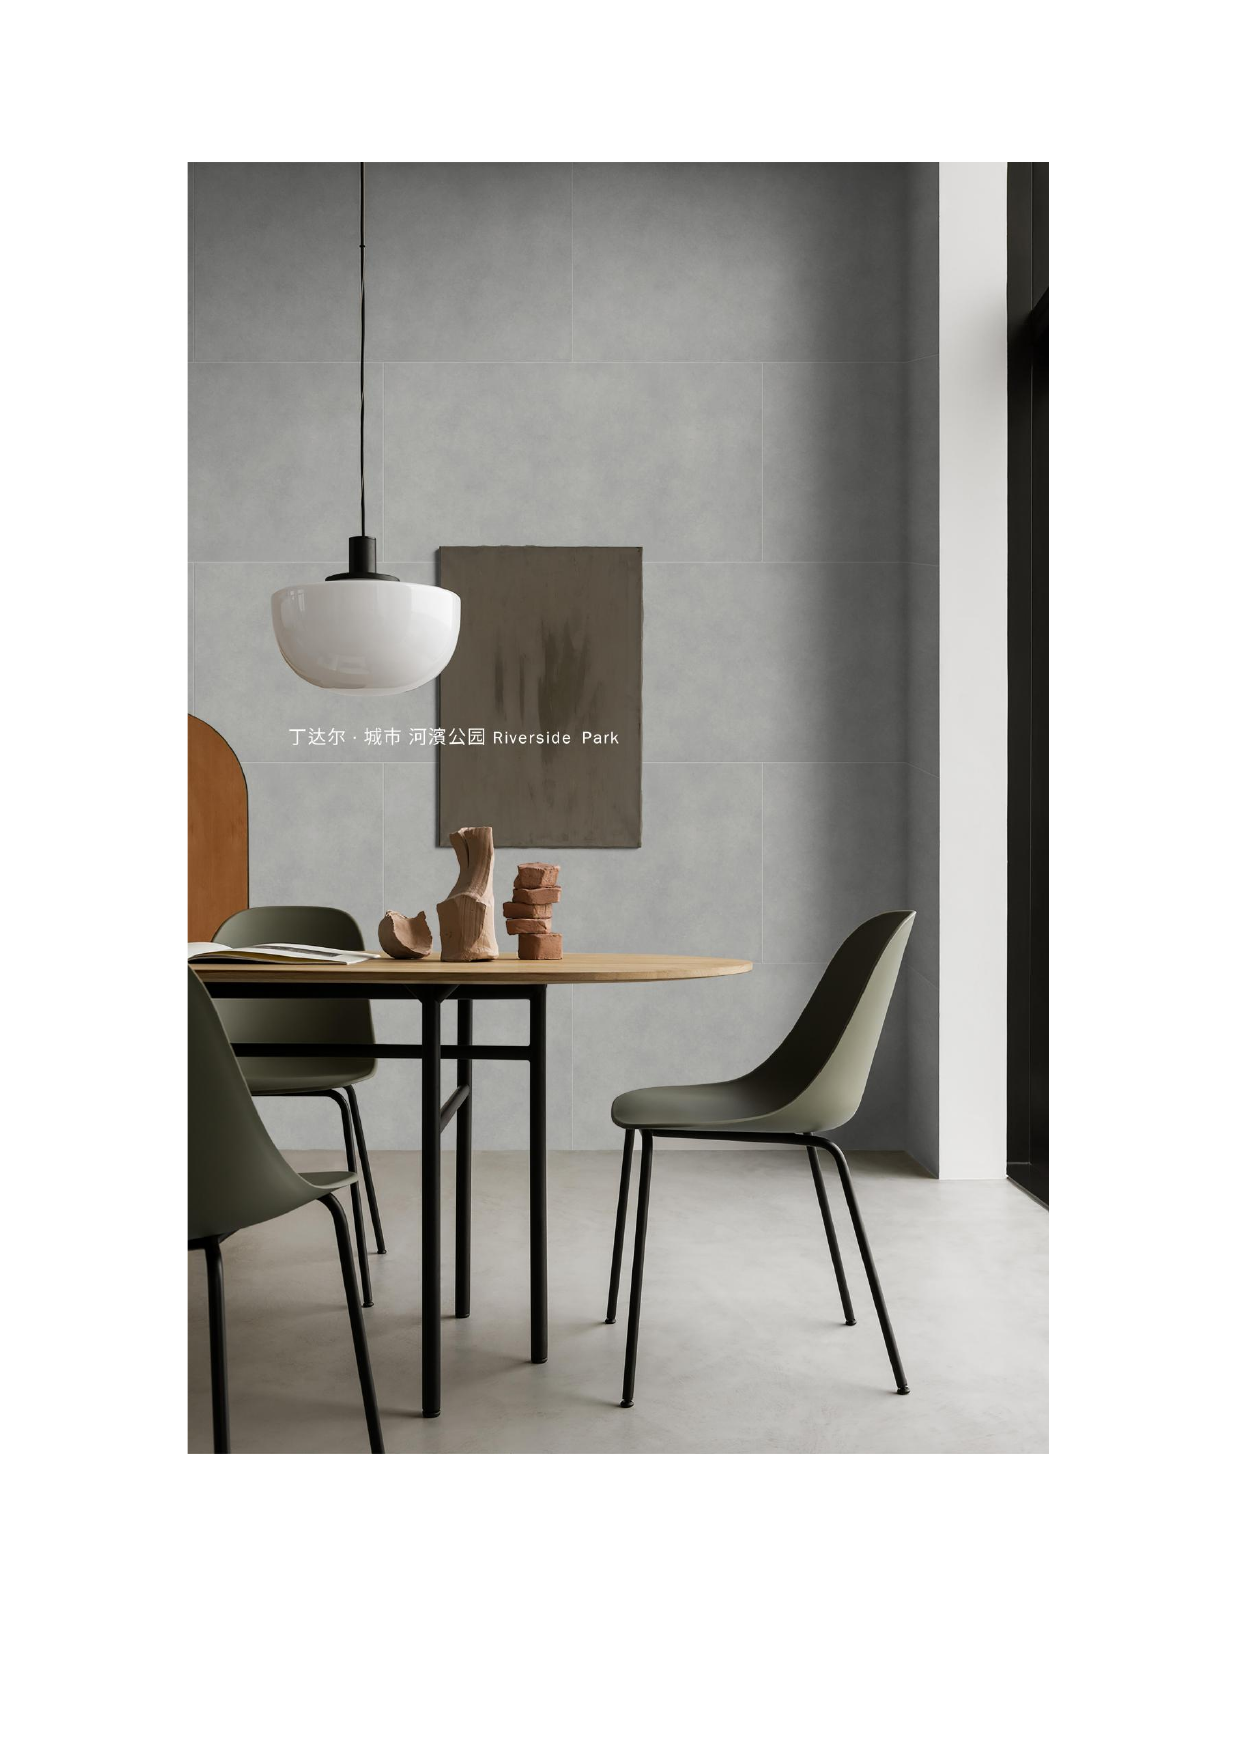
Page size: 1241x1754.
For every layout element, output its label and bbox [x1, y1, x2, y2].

picture [187, 162, 1049, 1454]
